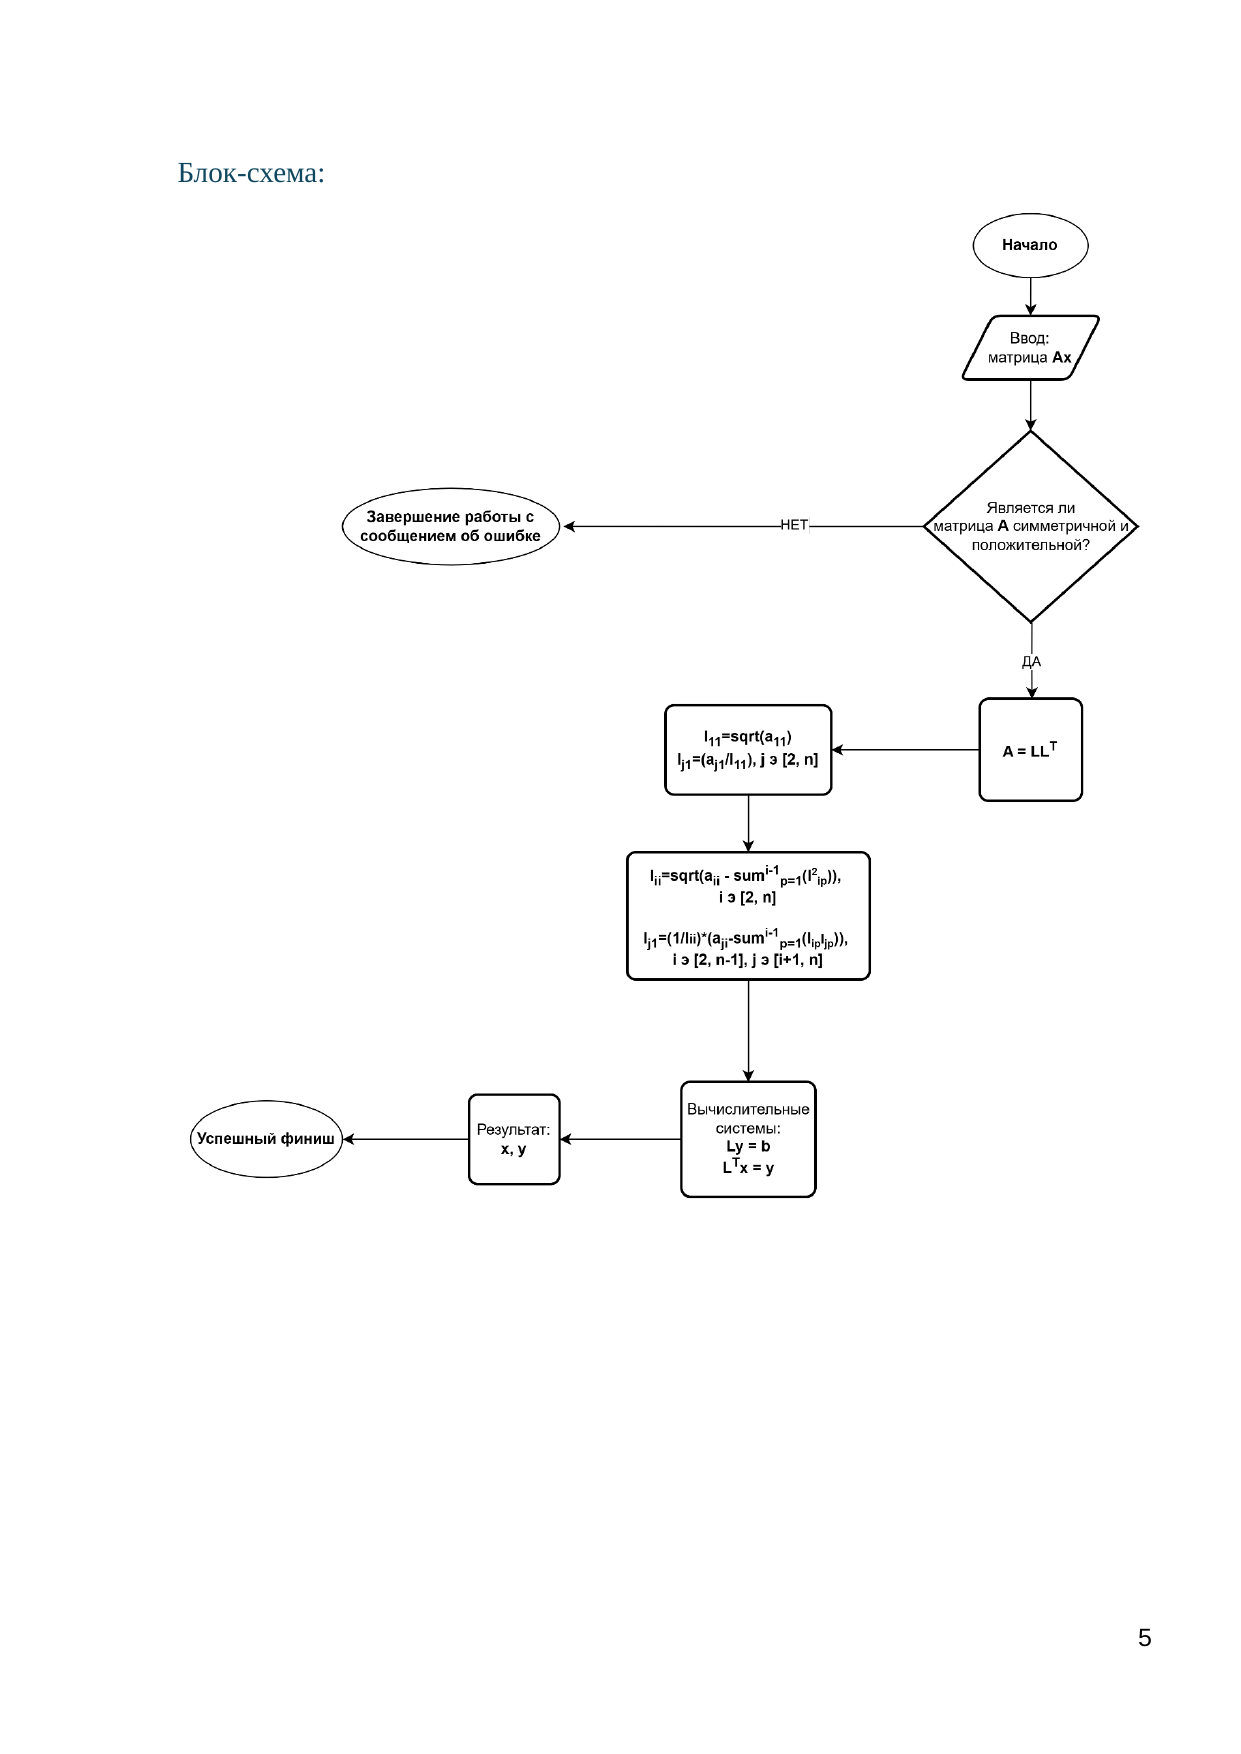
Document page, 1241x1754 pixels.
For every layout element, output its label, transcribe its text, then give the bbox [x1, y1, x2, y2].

picture [177, 200, 1152, 1211]
subtitle Блок-схема: [177, 156, 1152, 189]
